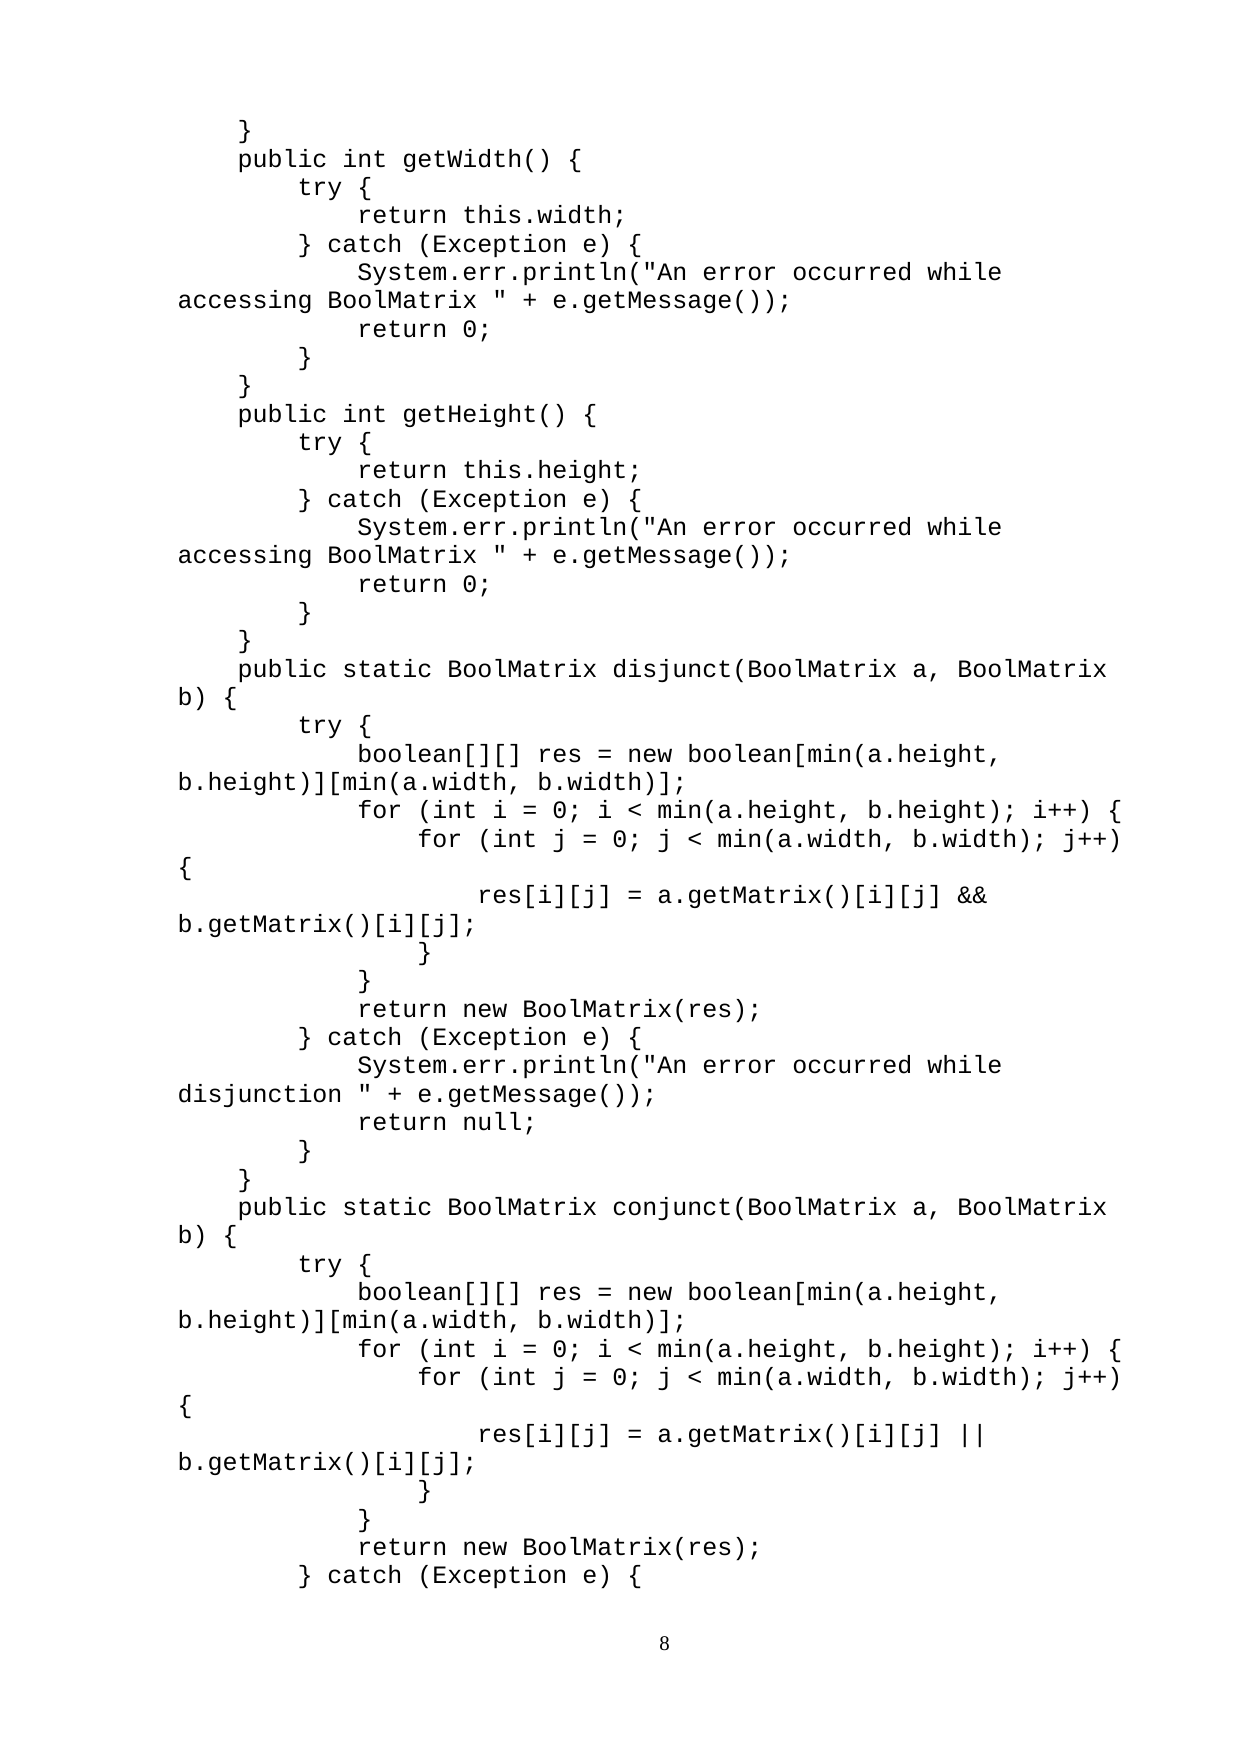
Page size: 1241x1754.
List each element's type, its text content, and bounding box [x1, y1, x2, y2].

text public int getHeight() { [177, 401, 1152, 430]
text return 0; [177, 316, 1152, 345]
text boolean[][] res = new boolean[min(a.height, b.height)][min(a.width, b.width)]; [177, 741, 1152, 798]
text } catch (Exception e) { [177, 231, 1152, 260]
text try { [177, 1251, 1152, 1280]
text } [177, 1478, 1152, 1506]
text public int getWidth() { [177, 146, 1152, 175]
text return 0; [177, 571, 1152, 600]
text } [177, 968, 1152, 996]
text } [177, 1138, 1152, 1166]
text } [177, 1166, 1152, 1195]
text return new BoolMatrix(res); [177, 1535, 1152, 1563]
text System.err.println("An error occurred while accessing BoolMatrix " + e.getMessage()); [177, 515, 1152, 571]
text return this.height; [177, 458, 1152, 486]
text } [177, 940, 1152, 968]
text return new BoolMatrix(res); [177, 996, 1152, 1025]
text } catch (Exception e) { [177, 486, 1152, 515]
text try { [177, 430, 1152, 458]
text } [177, 1506, 1152, 1535]
text } [177, 345, 1152, 373]
text System.err.println("An error occurred while disjunction " + e.getMessage()); [177, 1053, 1152, 1110]
text try { [177, 713, 1152, 741]
text boolean[][] res = new boolean[min(a.height, b.height)][min(a.width, b.width)]; [177, 1280, 1152, 1336]
text for (int j = 0; j < min(a.width, b.width); j++) { [177, 1365, 1152, 1421]
text try { [177, 175, 1152, 203]
text public static BoolMatrix conjunct(BoolMatrix a, BoolMatrix b) { [177, 1195, 1152, 1251]
text for (int i = 0; i < min(a.height, b.height); i++) { [177, 798, 1152, 826]
text for (int j = 0; j < min(a.width, b.width); j++) { [177, 826, 1152, 883]
text res[i][j] = a.getMatrix()[i][j] && b.getMatrix()[i][j]; [177, 883, 1152, 940]
text res[i][j] = a.getMatrix()[i][j] || b.getMatrix()[i][j]; [177, 1421, 1152, 1478]
text } [177, 628, 1152, 656]
text } [177, 600, 1152, 628]
text } catch (Exception e) { [177, 1025, 1152, 1053]
text return this.width; [177, 203, 1152, 231]
text for (int i = 0; i < min(a.height, b.height); i++) { [177, 1336, 1152, 1365]
text } catch (Exception e) { [177, 1563, 1152, 1591]
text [177, 260, 1152, 316]
text public static BoolMatrix disjunct(BoolMatrix a, BoolMatrix b) { [177, 656, 1152, 713]
text return null; [177, 1110, 1152, 1138]
text } [177, 373, 1152, 401]
text } [177, 118, 1152, 146]
